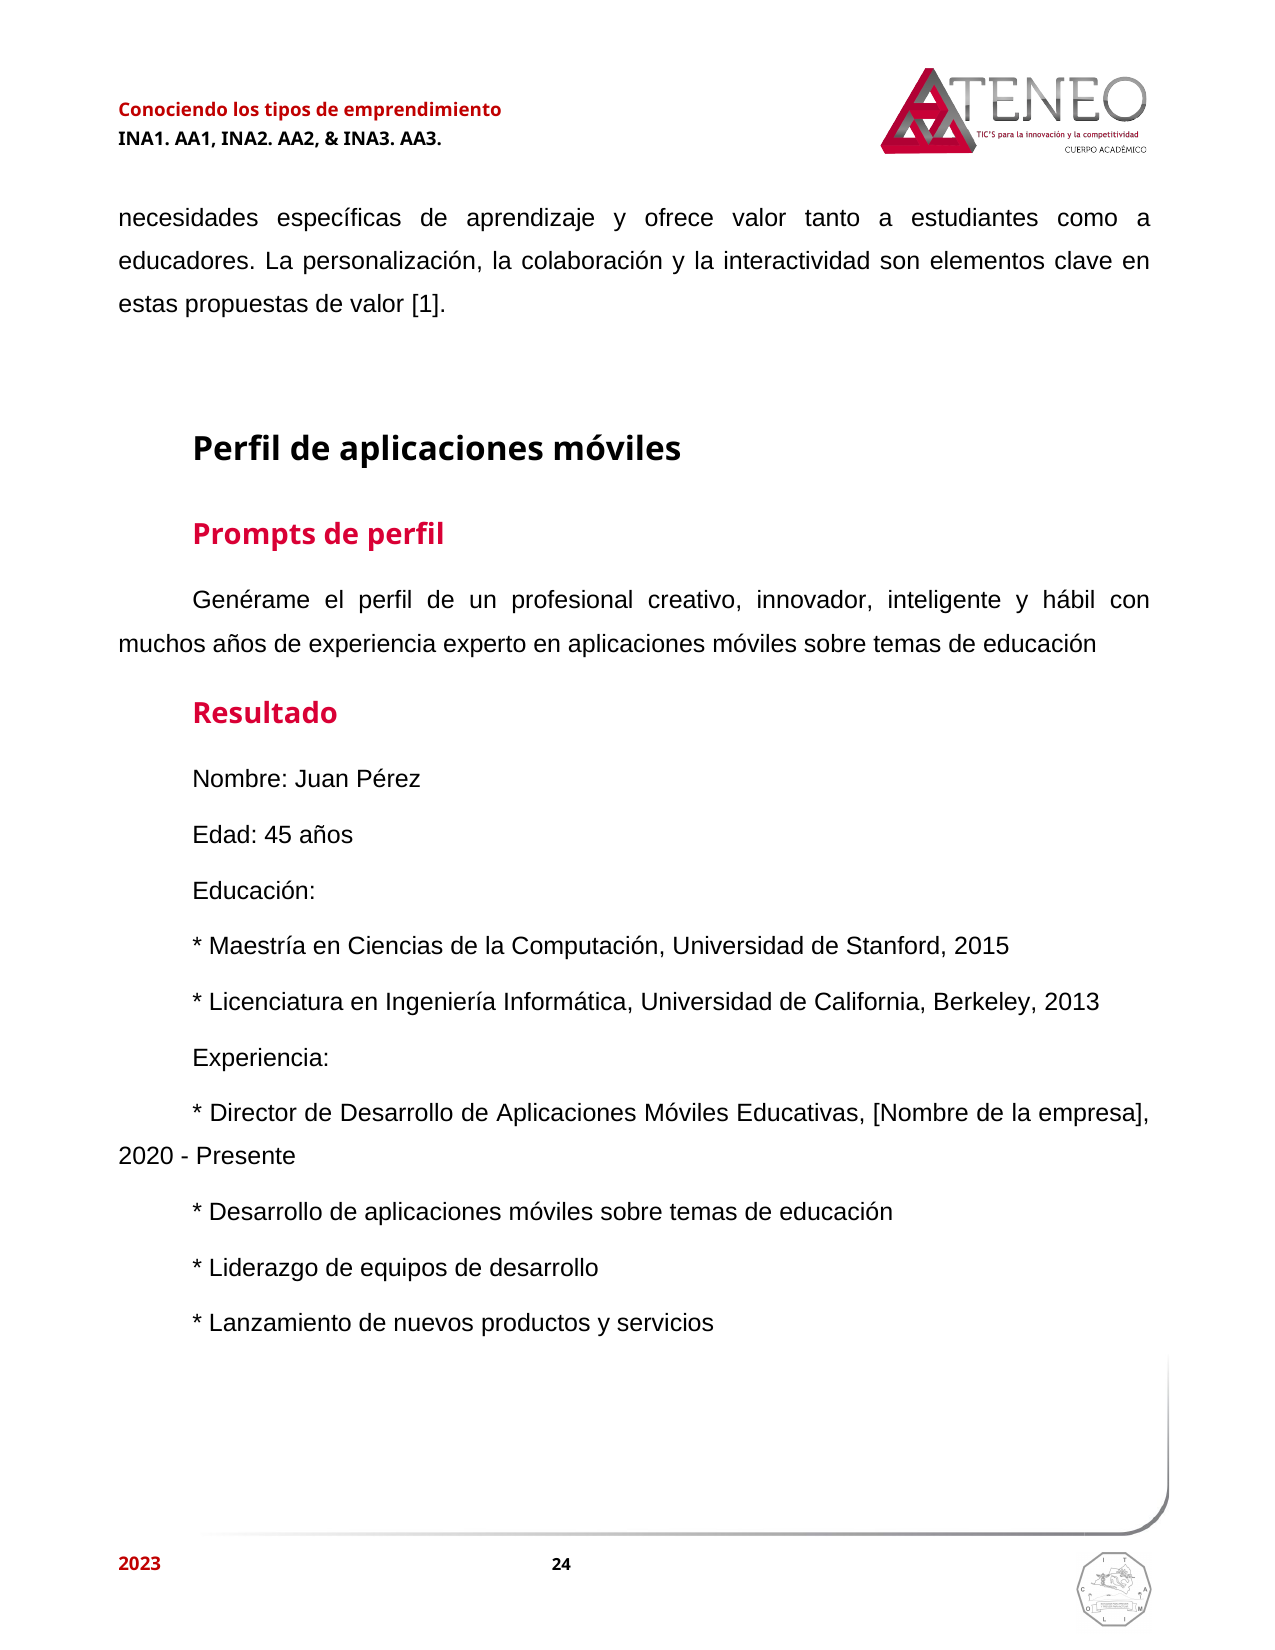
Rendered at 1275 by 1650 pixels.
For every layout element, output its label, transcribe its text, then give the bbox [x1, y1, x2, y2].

text * Maestría en Ciencias de la Computación, Universidad de Stanford, 2015 [118, 931, 1152, 960]
subtitle Resultado [118, 692, 1152, 732]
subtitle Prompts de perfil [118, 513, 1152, 553]
text Experiencia: [118, 1043, 1152, 1071]
text * Licenciatura en Ingeniería Informática, Universidad de California, Berkeley, 2013 [118, 987, 1152, 1016]
text * Director de Desarrollo de Aplicaciones Móviles Educativas, [Nombre de la empresa], 2020 - Presente [118, 1098, 1152, 1170]
text Nombre: Juan Pérez [118, 764, 1152, 793]
text * Lanzamiento de nuevos productos y servicios [118, 1308, 1152, 1337]
picture [880, 68, 1147, 154]
text Edad: 45 años [118, 820, 1152, 849]
text * Liderazgo de equipos de desarrollo [118, 1253, 1152, 1281]
picture [200, 1354, 1170, 1634]
text * Desarrollo de aplicaciones móviles sobre temas de educación [118, 1197, 1152, 1226]
text Educación: [118, 876, 1152, 904]
subtitle Perfil de aplicaciones móviles [118, 424, 1152, 470]
text Genérame el perfil de un profesional creativo, innovador, inteligente y hábil con muchos años de experiencia experto en aplicaciones móviles sobre temas de educación [118, 585, 1152, 657]
